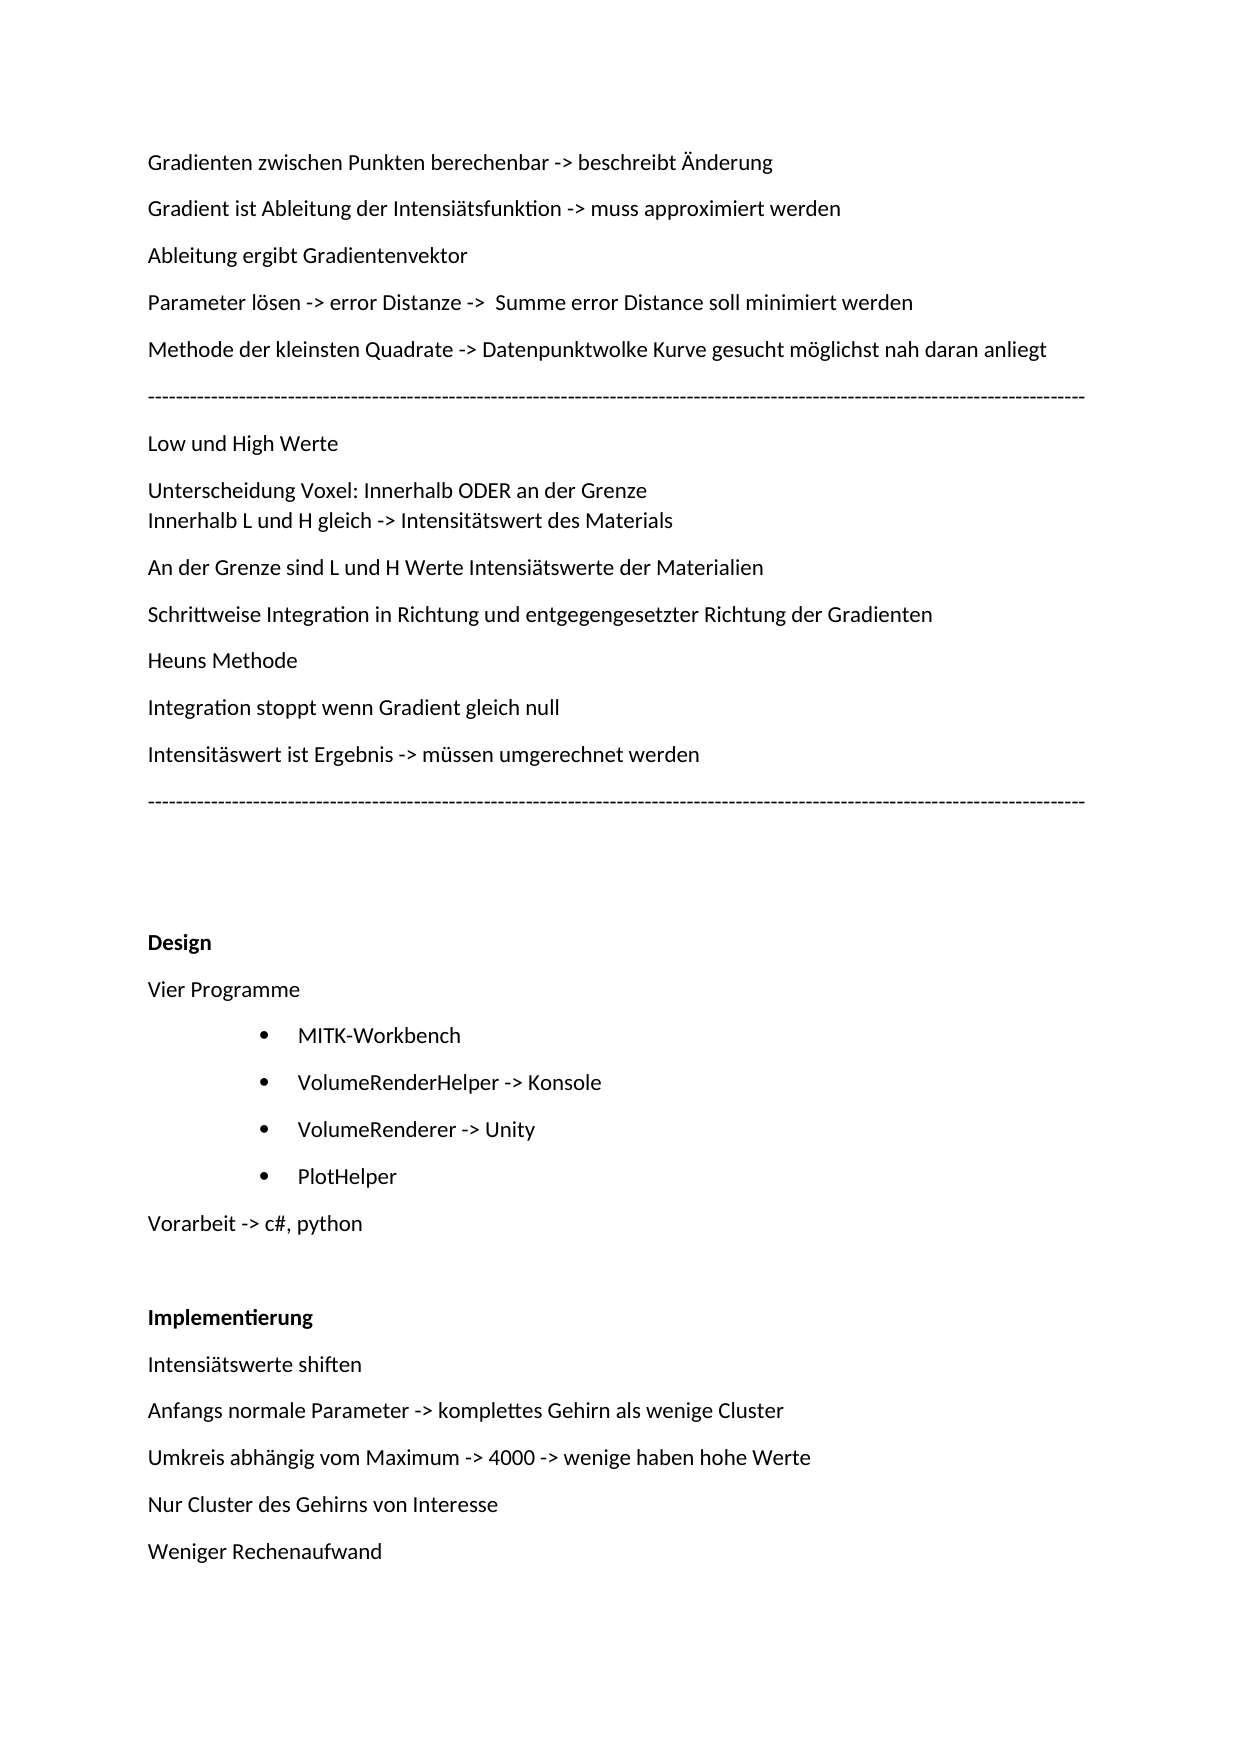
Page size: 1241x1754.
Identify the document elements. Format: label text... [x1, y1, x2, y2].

text Low und High Werte [148, 429, 1093, 457]
text Parameter lösen -> error Distanze -> Summe error Distance soll minimiert werden [148, 288, 1093, 316]
text Nur Cluster des Gehirns von Interesse [148, 1490, 1093, 1518]
text Vorarbeit -> c#, python [148, 1209, 1093, 1237]
text Integration stoppt wenn Gradient gleich null [148, 693, 1093, 721]
text Ableitung ergibt Gradientenvektor [148, 241, 1093, 269]
text Design [148, 928, 1093, 956]
text -------------------------------------------------------------------------------------------------------------------------------------- [148, 787, 1093, 815]
text -------------------------------------------------------------------------------------------------------------------------------------- [148, 382, 1093, 410]
text Intensiätswerte shiften [148, 1350, 1093, 1378]
text Schrittweise Integration in Richtung und entgegengesetzter Richtung der Gradienten [148, 600, 1093, 628]
text Unterscheidung Voxel: Innerhalb ODER an der Grenze Innerhalb L und H gleich -> Intensitätswert des Materials [148, 476, 1093, 534]
text Weniger Rechenaufwand [148, 1537, 1093, 1565]
text Gradient ist Ableitung der Intensiätsfunktion -> muss approximiert werden [148, 194, 1093, 222]
text Intensitäswert ist Ergebnis -> müssen umgerechnet werden [148, 740, 1093, 768]
list PlotHelper [260, 1162, 1093, 1190]
list VolumeRenderHelper -> Konsole [260, 1068, 1093, 1096]
text Heuns Methode [148, 647, 1093, 674]
text An der Grenze sind L und H Werte Intensiätswerte der Materialien [148, 553, 1093, 581]
text Umkreis abhängig vom Maximum -> 4000 -> wenige haben hohe Werte [148, 1443, 1093, 1471]
text Implementierung [148, 1303, 1093, 1331]
text Anfangs normale Parameter -> komplettes Gehirn als wenige Cluster [148, 1397, 1093, 1424]
text Methode der kleinsten Quadrate -> Datenpunktwolke Kurve gesucht möglichst nah daran anliegt [148, 335, 1093, 363]
list MITK-Workbench [260, 1022, 1093, 1049]
text Vier Programme [148, 975, 1093, 1003]
list VolumeRenderer -> Unity [260, 1115, 1093, 1143]
text Gradienten zwischen Punkten berechenbar -> beschreibt Änderung [148, 148, 1093, 176]
